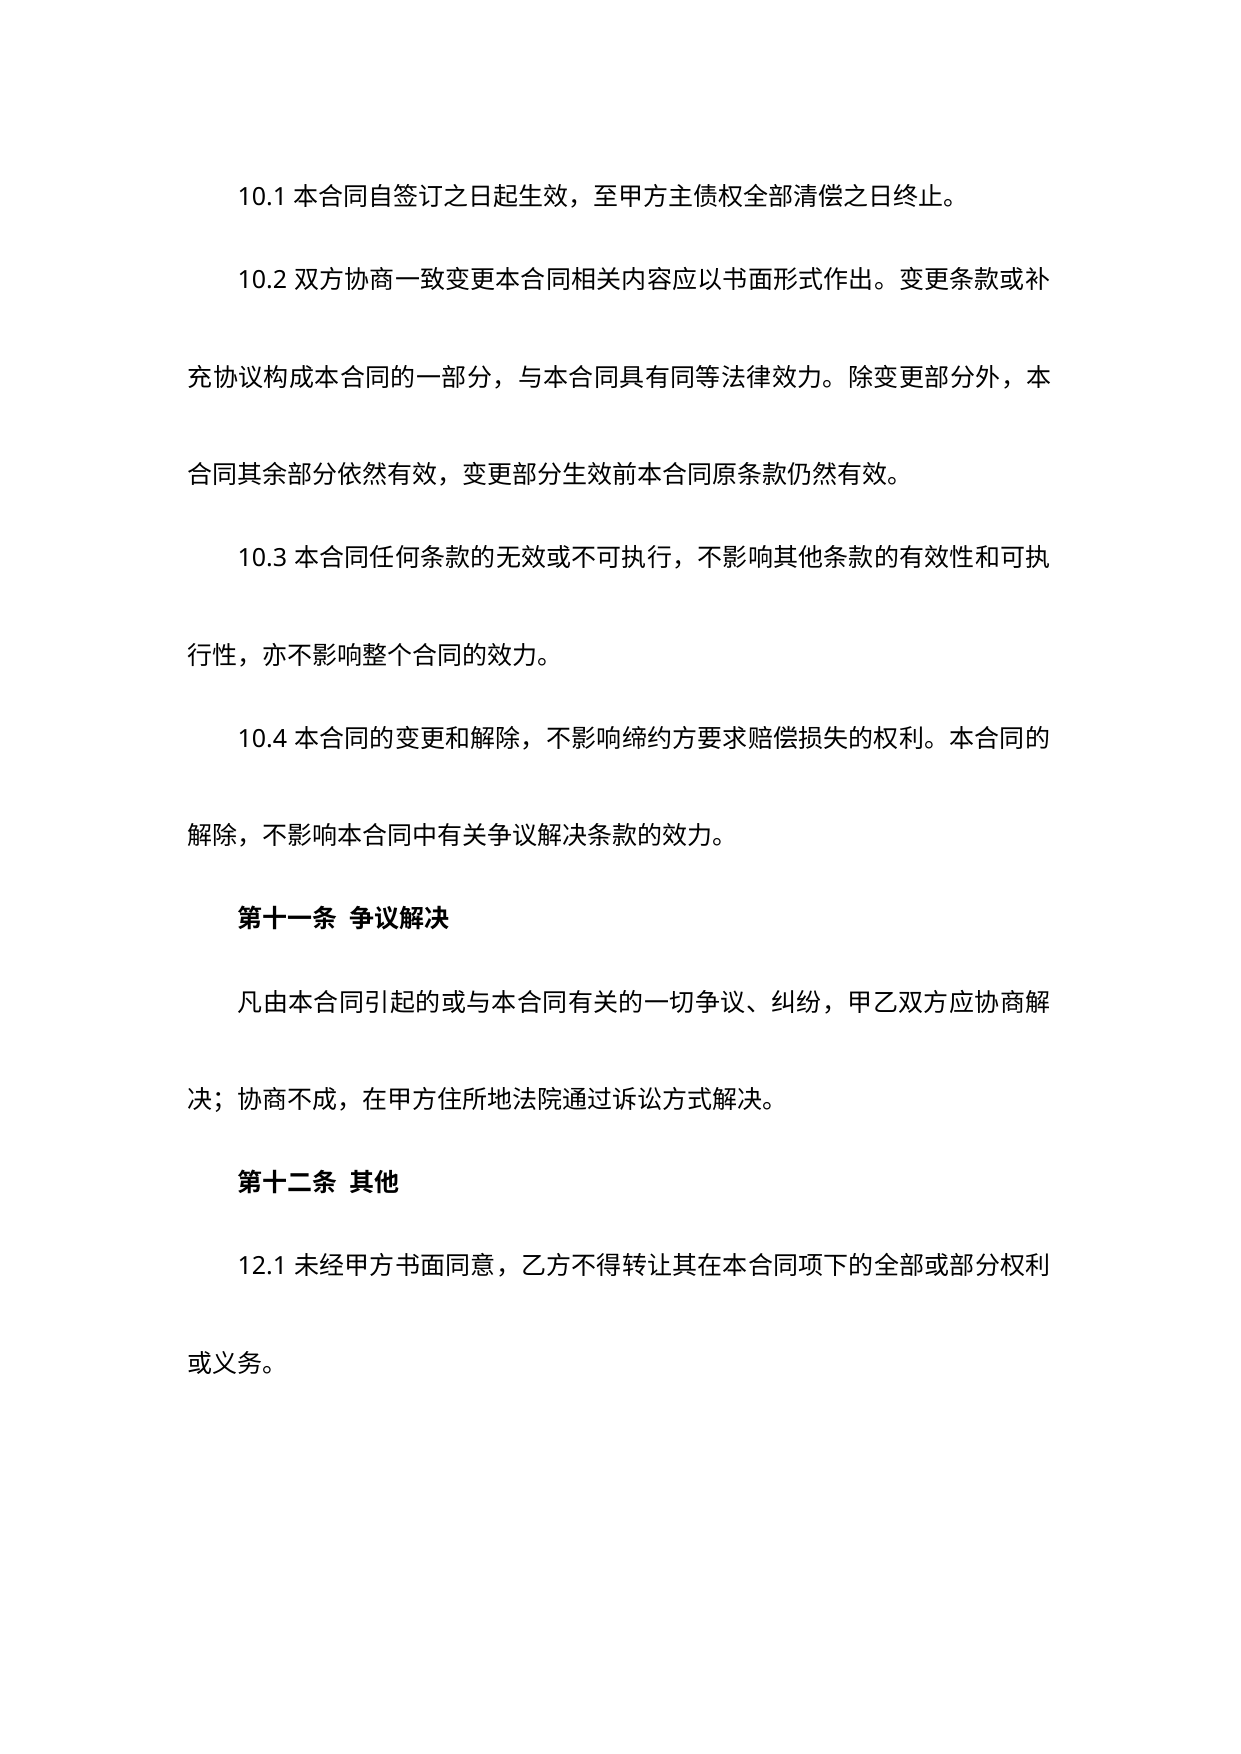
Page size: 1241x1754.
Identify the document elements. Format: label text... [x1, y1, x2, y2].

text 12.1 未经甲方书面同意，乙方不得转让其在本合同项下的全部或部分权利或义务。 [187, 1231, 1053, 1394]
text 第十二条 其他 [187, 1148, 1053, 1213]
text 凡由本合同引起的或与本合同有关的一切争议、纠纷，甲乙双方应协商解决；协商不成，在甲方住所地法院通过诉讼方式解决。 [187, 968, 1053, 1130]
text 10.1 本合同自签订之日起生效，至甲方主债权全部清偿之日终止。 [187, 162, 1053, 227]
text 10.3 本合同任何条款的无效或不可执行，不影响其他条款的有效性和可执行性，亦不影响整个合同的效力。 [187, 523, 1053, 686]
text 10.2 双方协商一致变更本合同相关内容应以书面形式作出。变更条款或补充协议构成本合同的一部分，与本合同具有同等法律效力。除变更部分外，本合同其余部分依然有效，变更部分生效前本合同原条款仍然有效。 [187, 245, 1053, 505]
text 第十一条 争议解决 [187, 884, 1053, 949]
text 10.4 本合同的变更和解除，不影响缔约方要求赔偿损失的权利。本合同的解除，不影响本合同中有关争议解决条款的效力。 [187, 704, 1053, 866]
